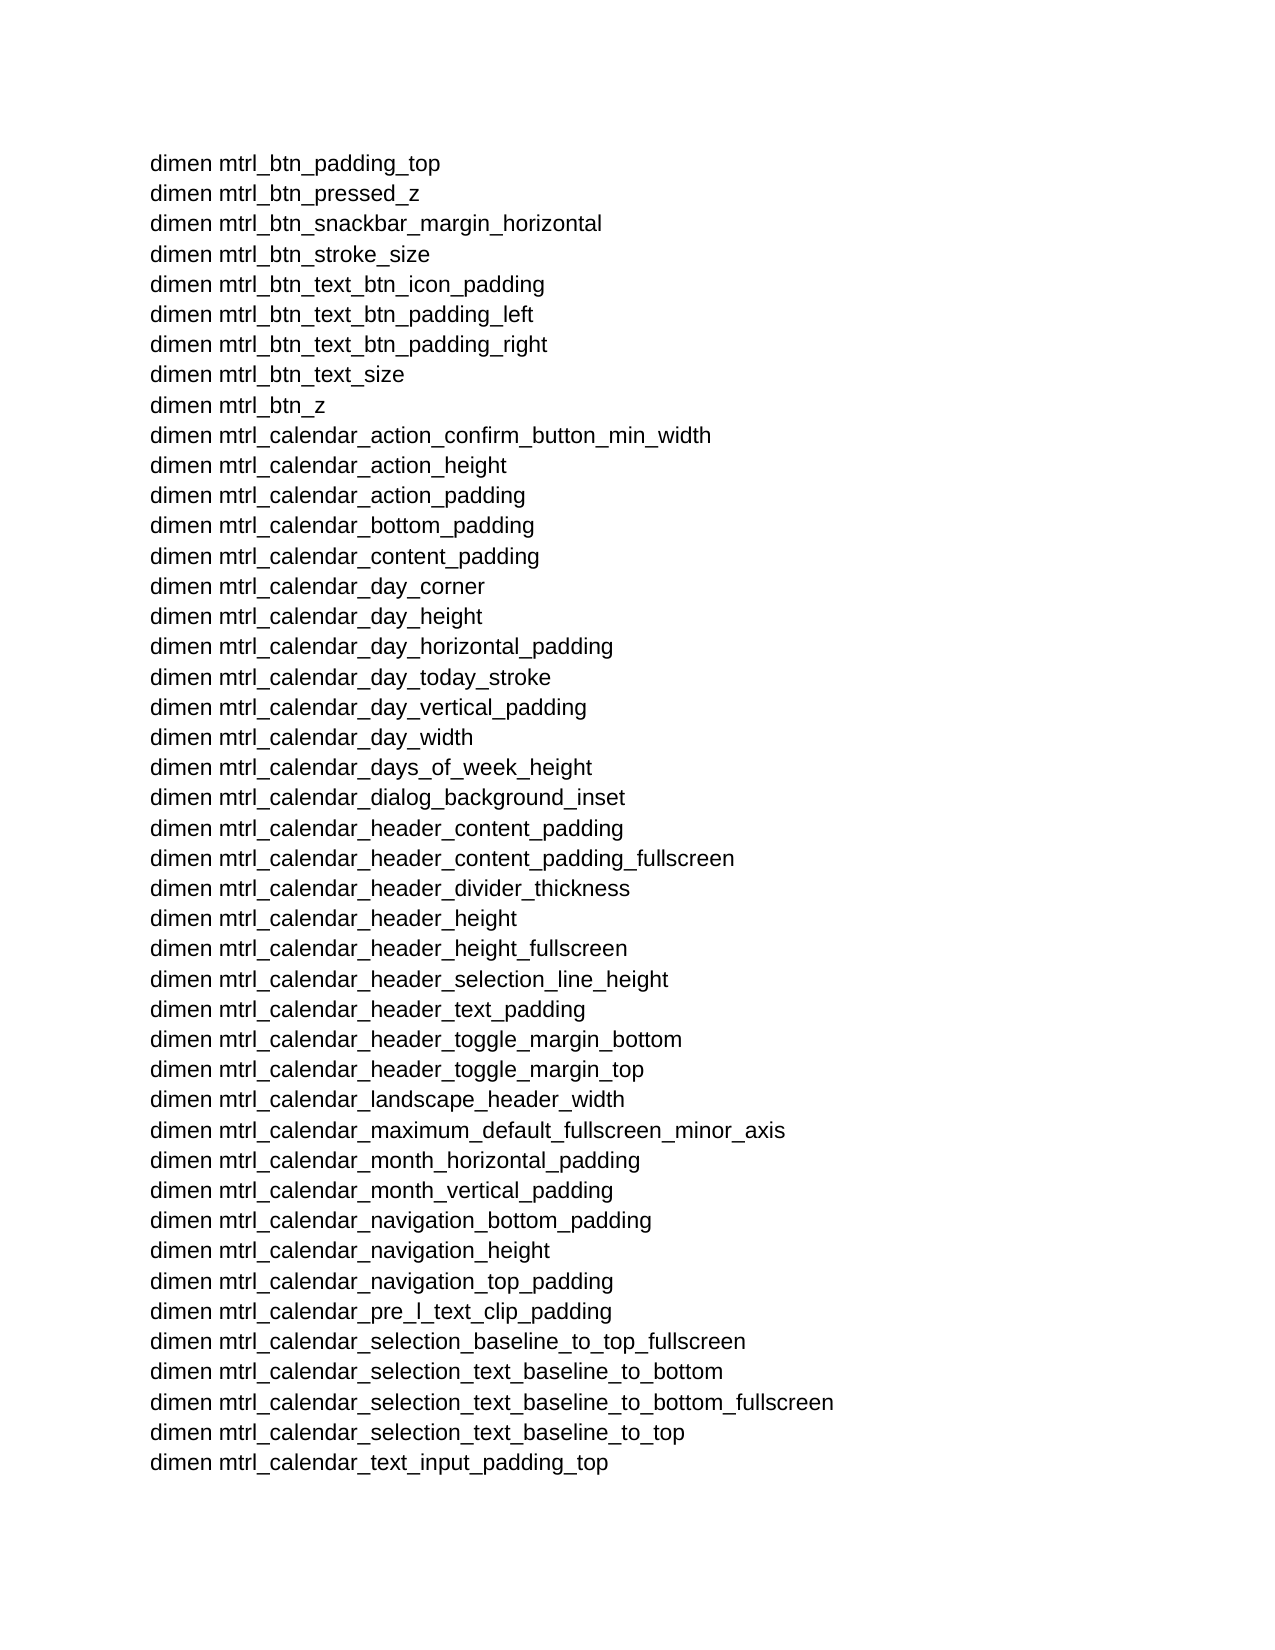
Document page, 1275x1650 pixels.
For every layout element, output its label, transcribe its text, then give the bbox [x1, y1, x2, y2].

text dimen mtrl_calendar_day_vertical_padding [150, 694, 1125, 720]
text dimen mtrl_calendar_header_toggle_margin_bottom [150, 1026, 1125, 1052]
text dimen mtrl_calendar_day_height [150, 603, 1125, 629]
text dimen mtrl_btn_pressed_z [150, 180, 1125, 207]
text dimen mtrl_calendar_header_height_fullscreen [150, 935, 1125, 962]
text dimen mtrl_calendar_navigation_bottom_padding [150, 1207, 1125, 1234]
text dimen mtrl_calendar_header_divider_thickness [150, 875, 1125, 901]
text dimen mtrl_calendar_navigation_top_padding [150, 1268, 1125, 1294]
text dimen mtrl_btn_text_size [150, 361, 1125, 388]
text dimen mtrl_calendar_action_padding [150, 482, 1125, 509]
text dimen mtrl_btn_text_btn_padding_left [150, 301, 1125, 327]
text dimen mtrl_calendar_content_padding [150, 543, 1125, 569]
text dimen mtrl_calendar_landscape_header_width [150, 1086, 1125, 1113]
text dimen mtrl_calendar_action_confirm_button_min_width [150, 422, 1125, 448]
text dimen mtrl_calendar_pre_l_text_clip_padding [150, 1298, 1125, 1324]
text dimen mtrl_calendar_dialog_background_inset [150, 784, 1125, 811]
text dimen mtrl_calendar_header_selection_line_height [150, 966, 1125, 992]
text dimen mtrl_calendar_bottom_padding [150, 512, 1125, 539]
text dimen mtrl_calendar_header_content_padding_fullscreen [150, 845, 1125, 871]
text dimen mtrl_calendar_header_content_padding [150, 814, 1125, 841]
text dimen mtrl_calendar_selection_baseline_to_top_fullscreen [150, 1328, 1125, 1354]
text dimen mtrl_calendar_month_vertical_padding [150, 1177, 1125, 1203]
text dimen mtrl_calendar_days_of_week_height [150, 754, 1125, 781]
text dimen mtrl_btn_text_btn_icon_padding [150, 271, 1125, 297]
text dimen mtrl_btn_snackbar_margin_horizontal [150, 210, 1125, 237]
text dimen mtrl_calendar_selection_text_baseline_to_bottom [150, 1358, 1125, 1385]
text dimen mtrl_calendar_day_corner [150, 573, 1125, 599]
text dimen mtrl_calendar_day_horizontal_padding [150, 633, 1125, 660]
text dimen mtrl_calendar_header_text_padding [150, 996, 1125, 1022]
text dimen mtrl_calendar_day_width [150, 724, 1125, 750]
text dimen mtrl_btn_stroke_size [150, 241, 1125, 267]
text dimen mtrl_btn_z [150, 392, 1125, 418]
text dimen mtrl_calendar_header_height [150, 905, 1125, 932]
text dimen mtrl_calendar_day_today_stroke [150, 663, 1125, 690]
text dimen mtrl_calendar_header_toggle_margin_top [150, 1056, 1125, 1083]
text dimen mtrl_btn_padding_top [150, 150, 1125, 176]
text dimen mtrl_calendar_maximum_default_fullscreen_minor_axis [150, 1117, 1125, 1143]
text dimen mtrl_calendar_navigation_height [150, 1237, 1125, 1264]
text dimen mtrl_calendar_month_horizontal_padding [150, 1147, 1125, 1173]
text dimen mtrl_btn_text_btn_padding_right [150, 331, 1125, 358]
text dimen mtrl_calendar_selection_text_baseline_to_bottom_fullscreen [150, 1388, 1125, 1415]
text dimen mtrl_calendar_action_height [150, 452, 1125, 478]
text dimen mtrl_calendar_selection_text_baseline_to_top [150, 1419, 1125, 1445]
text dimen mtrl_calendar_text_input_padding_top [150, 1449, 1125, 1475]
